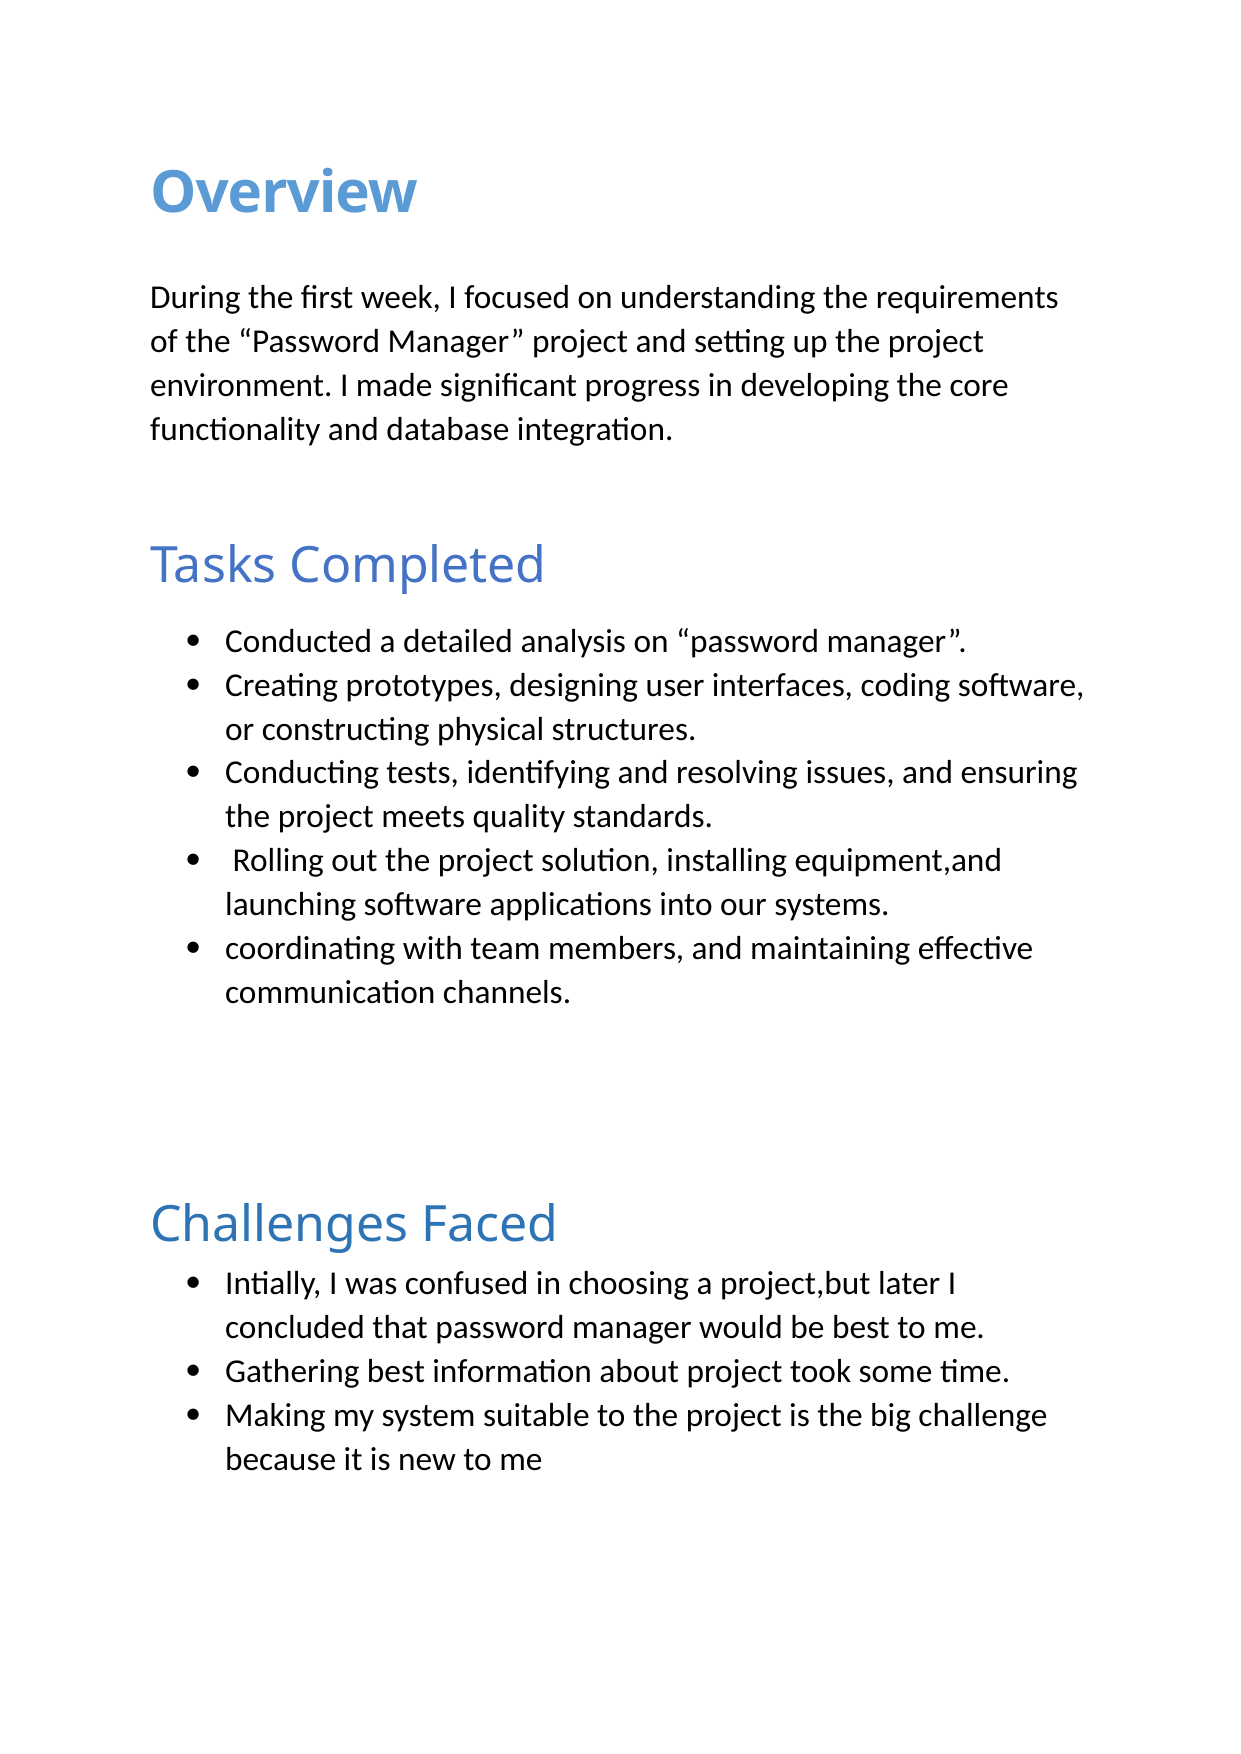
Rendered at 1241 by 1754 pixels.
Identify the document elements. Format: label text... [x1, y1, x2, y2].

list coordinating with team members, and maintaining effective communication channels. [187, 927, 1090, 1012]
list Rolling out the project solution, installing equipment,and launching software applications into our systems. [187, 839, 1090, 924]
list Conducted a detailed analysis on “password manager”. [187, 620, 1090, 660]
list Gathering best information about project took some time. [187, 1350, 1090, 1390]
list Intially, I was confused in choosing a project,but later I concluded that password manager would be best to me. [187, 1262, 1090, 1346]
subtitle Challenges Faced [150, 1188, 1090, 1256]
list Making my system suitable to the project is the big challenge because it is new to me [187, 1394, 1090, 1478]
list Creating prototypes, designing user interfaces, coding software, or constructing physical structures. [187, 664, 1090, 748]
text Tasks Completed [150, 529, 1090, 598]
text During the first week, I focused on understanding the requirements of the “Password Manager” project and setting up the project environment. I made significant progress in developing the core functionality and database integration. [150, 276, 1090, 449]
title Overview [150, 150, 1090, 229]
list Conducting tests, identifying and resolving issues, and ensuring the project meets quality standards. [187, 752, 1090, 836]
